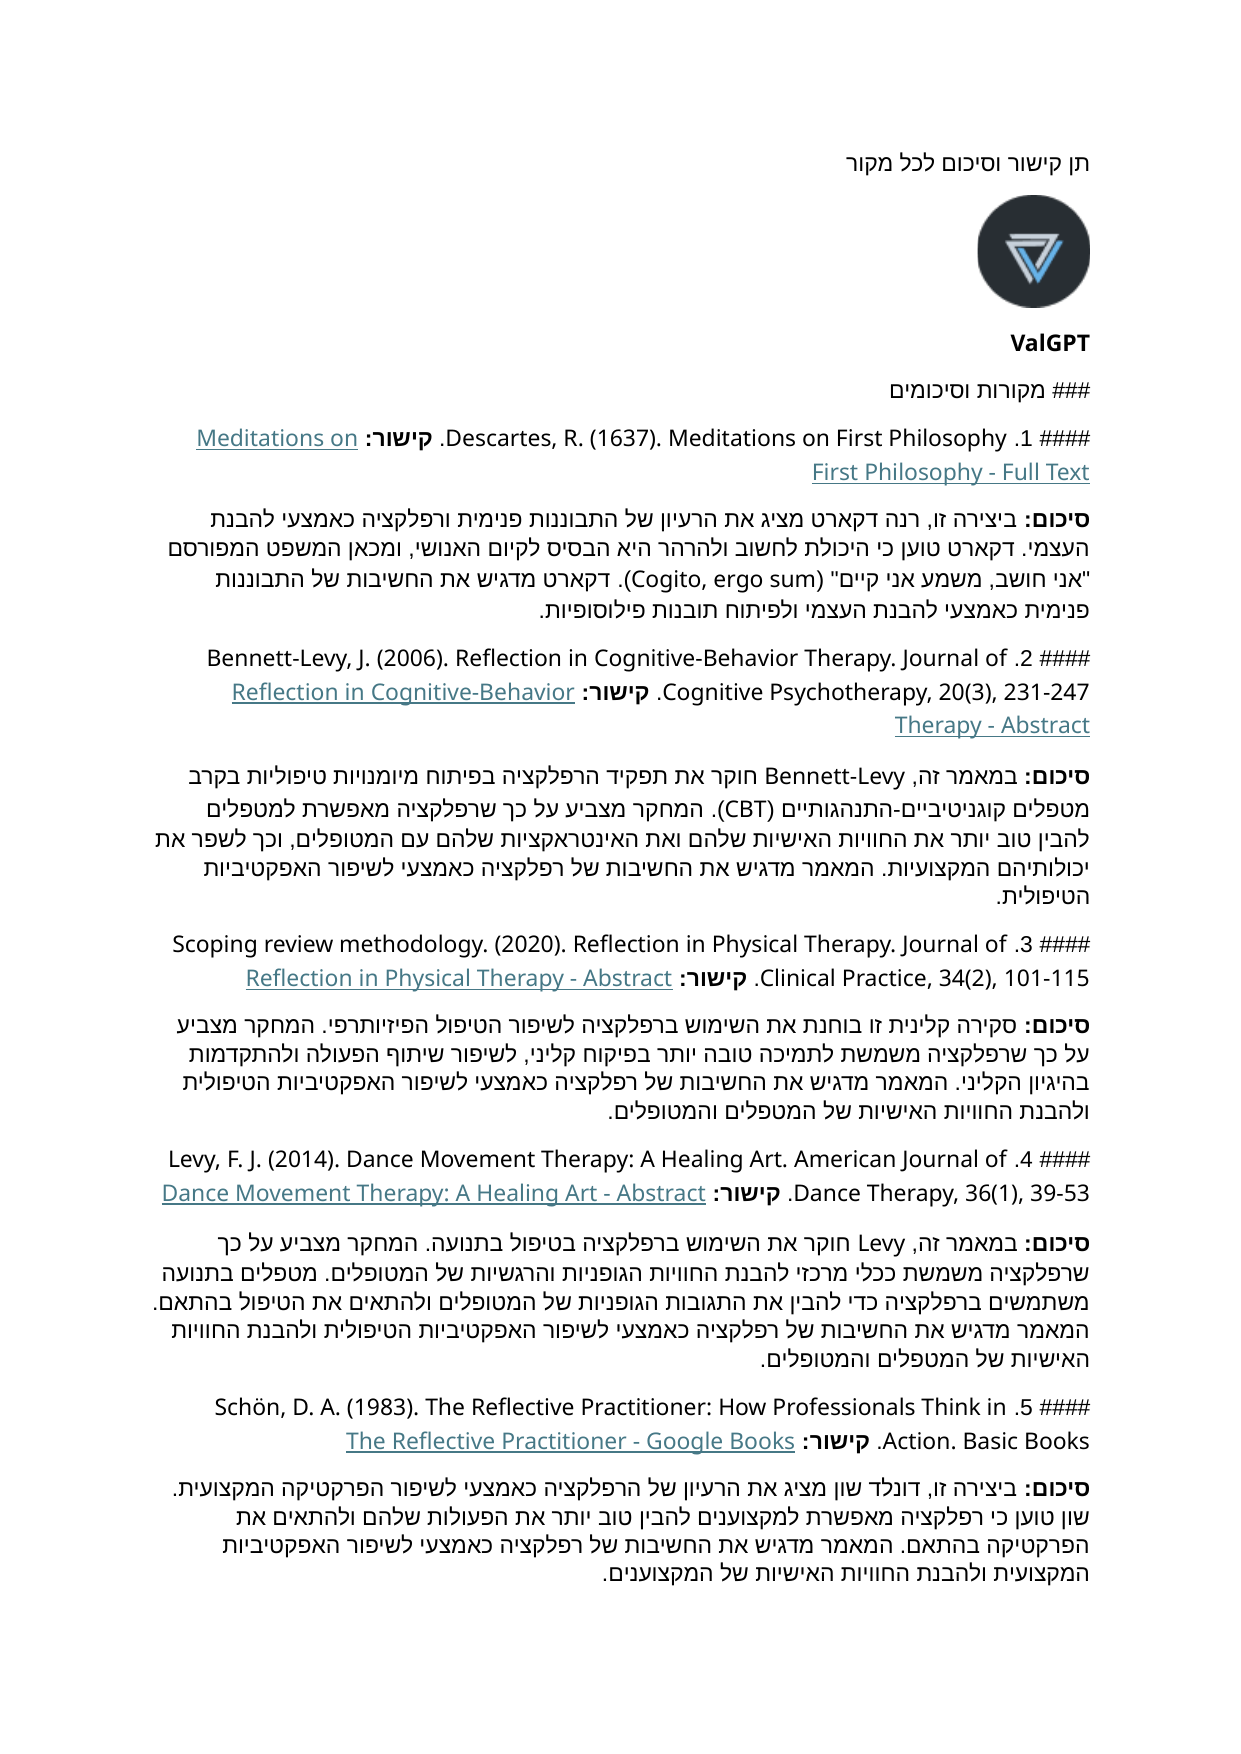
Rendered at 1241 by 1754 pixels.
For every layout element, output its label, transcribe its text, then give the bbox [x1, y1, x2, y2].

text סיכום: ביצירה זו, דונלד שון מציג את הרעיון של הרפלקציה כאמצעי לשיפור הפרקטיקה המקצועית. שון טוען כי רפלקציה מאפשרת למקצוענים להבין טוב יותר את הפעולות שלהם ולהתאים את הפרקטיקה בהתאם. המאמר מדגיש את החשיבות של רפלקציה כאמצעי לשיפור האפקטיביות המקצועית ולהבנת החוויות האישיות של המקצוענים. [150, 1475, 1090, 1587]
text ### מקורות וסיכומים [150, 377, 1090, 403]
text #### 5. Schön, D. A. (1983). The Reflective Practitioner: How Professionals Think in Action. Basic Books. קישור: The Reflective Practitioner - Google Books [150, 1391, 1090, 1456]
picture [977, 195, 1090, 308]
text ValGPT [150, 327, 1090, 358]
text סיכום: ביצירה זו, רנה דקארט מציג את הרעיון של התבוננות פנימית ורפלקציה כאמצעי להבנת העצמי. דקארט טוען כי היכולת לחשוב ולהרהר היא הבסיס לקיום האנושי, ומכאן המשפט המפורסם "אני חושב, משמע אני קיים" (Cogito, ergo sum). דקארט מדגיש את החשיבות של התבוננות פנימית כאמצעי להבנת העצמי ולפיתוח תובנות פילוסופיות. [150, 506, 1090, 623]
text סיכום: במאמר זה, Levy חוקר את השימוש ברפלקציה בטיפול בתנועה. המחקר מצביע על כך שרפלקציה משמשת ככלי מרכזי להבנת החוויות הגופניות והרגשיות של המטופלים. מטפלים בתנועה משתמשים ברפלקציה כדי להבין את התגובות הגופניות של המטופלים ולהתאים את הטיפול בהתאם. המאמר מדגיש את החשיבות של רפלקציה כאמצעי לשיפור האפקטיביות הטיפולית ולהבנת החוויות האישיות של המטפלים והמטופלים. [150, 1227, 1090, 1372]
text סיכום: סקירה קלינית זו בוחנת את השימוש ברפלקציה לשיפור הטיפול הפיזיותרפי. המחקר מצביע על כך שרפלקציה משמשת לתמיכה טובה יותר בפיקוח קליני, לשיפור שיתוף הפעולה ולהתקדמות בהיגיון הקליני. המאמר מדגיש את החשיבות של רפלקציה כאמצעי לשיפור האפקטיביות הטיפולית ולהבנת החוויות האישיות של המטפלים והמטופלים. [150, 1012, 1090, 1124]
text סיכום: במאמר זה, Bennett-Levy חוקר את תפקיד הרפלקציה בפיתוח מיומנויות טיפוליות בקרב מטפלים קוגניטיביים-התנהגותיים (CBT). המחקר מצביע על כך שרפלקציה מאפשרת למטפלים להבין טוב יותר את החוויות האישיות שלהם ואת האינטראקציות שלהם עם המטופלים, וכך לשפר את יכולותיהם המקצועיות. המאמר מדגיש את החשיבות של רפלקציה כאמצעי לשיפור האפקטיביות הטיפולית. [150, 760, 1090, 909]
text #### 3. Scoping review methodology. (2020). Reflection in Physical Therapy. Journal of Clinical Practice, 34(2), 101-115. קישור: Reflection in Physical Therapy - Abstract [150, 928, 1090, 993]
text תן קישור וסיכום לכל מקור [150, 150, 1090, 176]
text #### 2. Bennett-Levy, J. (2006). Reflection in Cognitive-Behavior Therapy. Journal of Cognitive Psychotherapy, 20(3), 231-247. קישור: Reflection in Cognitive-Behavior Therapy - Abstract [150, 642, 1090, 741]
text #### 1. Descartes, R. (1637). Meditations on First Philosophy. קישור: Meditations on First Philosophy - Full Text [150, 422, 1090, 487]
text #### 4. Levy, F. J. (2014). Dance Movement Therapy: A Healing Art. American Journal of Dance Therapy, 36(1), 39-53. קישור: Dance Movement Therapy: A Healing Art - Abstract [150, 1143, 1090, 1208]
